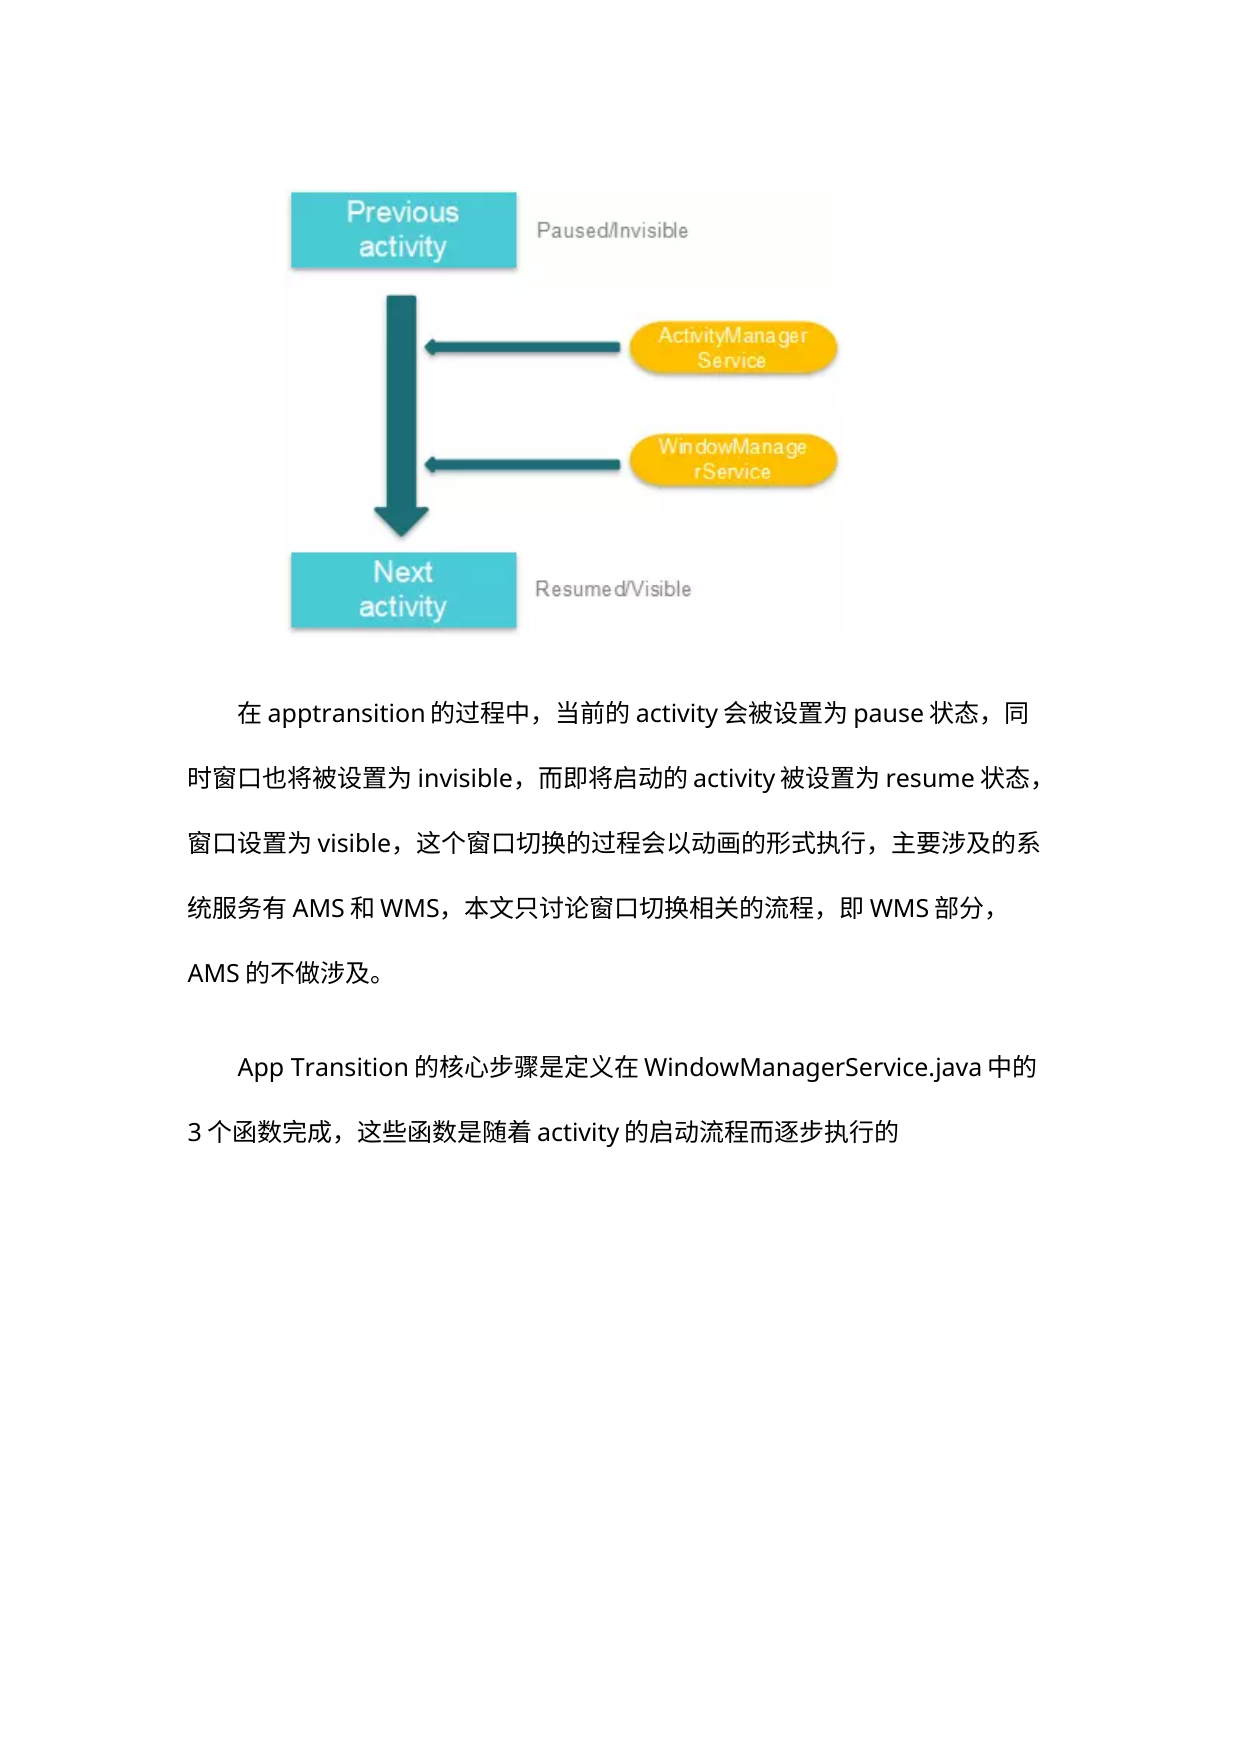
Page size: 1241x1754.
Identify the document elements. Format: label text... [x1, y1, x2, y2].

text 在apptransition的过程中，当前的activity会被设置为pause状态，同时窗口也将被设置为invisible，而即将启动的activity被设置为resume状态，窗口设置为visible，这个窗口切换的过程会以动画的形式执行，主要涉及的系统服务有AMS和WMS，本文只讨论窗口切换相关的流程，即WMS部分，AMS的不做涉及。 [187, 679, 1053, 1004]
text App Transition的核心步骤是定义在WindowManagerService.java中的3个函数完成，这些函数是随着activity的启动流程而逐步执行的 [187, 1033, 1053, 1163]
picture [243, 166, 850, 645]
